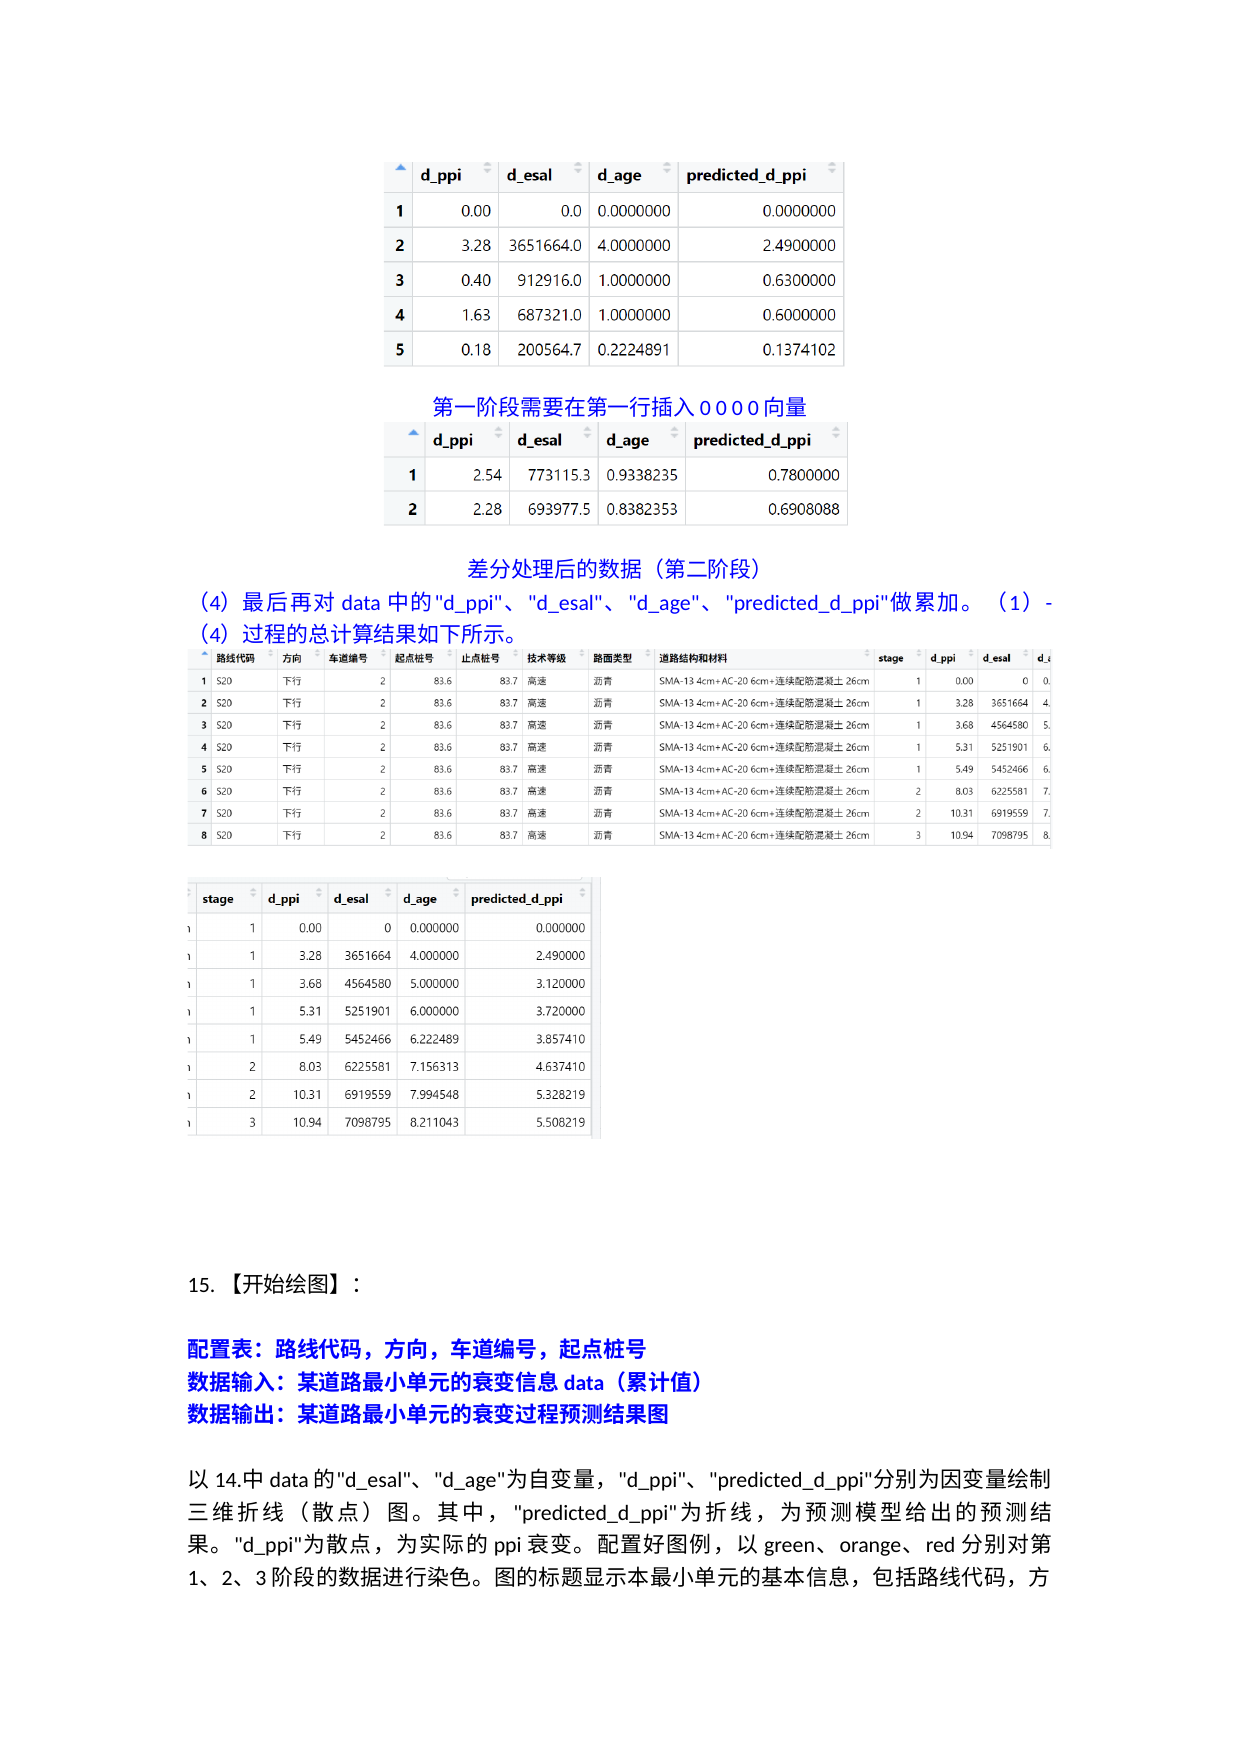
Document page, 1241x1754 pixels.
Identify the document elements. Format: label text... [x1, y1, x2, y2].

picture [383, 162, 857, 378]
list 数据输入：某道路最小单元的衰变信息data（累计值） [187, 1364, 1053, 1397]
list 配置表：路线代码，方向，车道编号，起点桩号 [187, 1332, 1053, 1364]
list 【开始绘图】： [187, 1267, 1053, 1299]
list 数据输出：某道路最小单元的衰变过程预测结果图 [187, 1397, 1053, 1429]
picture [383, 422, 857, 541]
list 第一阶段需要在第一行插入0 0 0 0 向量 [187, 389, 1053, 422]
list 差分处理后的数据（第二阶段） [187, 552, 1053, 584]
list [187, 1462, 1053, 1592]
picture [187, 877, 601, 1139]
picture [187, 649, 1053, 849]
list 最后再对data中的"d_ppi"、"d_esal"、"d_age"、"predicted_d_ppi"做累加。（1）-（4）过程的总计算结果如下所示。 [187, 584, 1053, 649]
